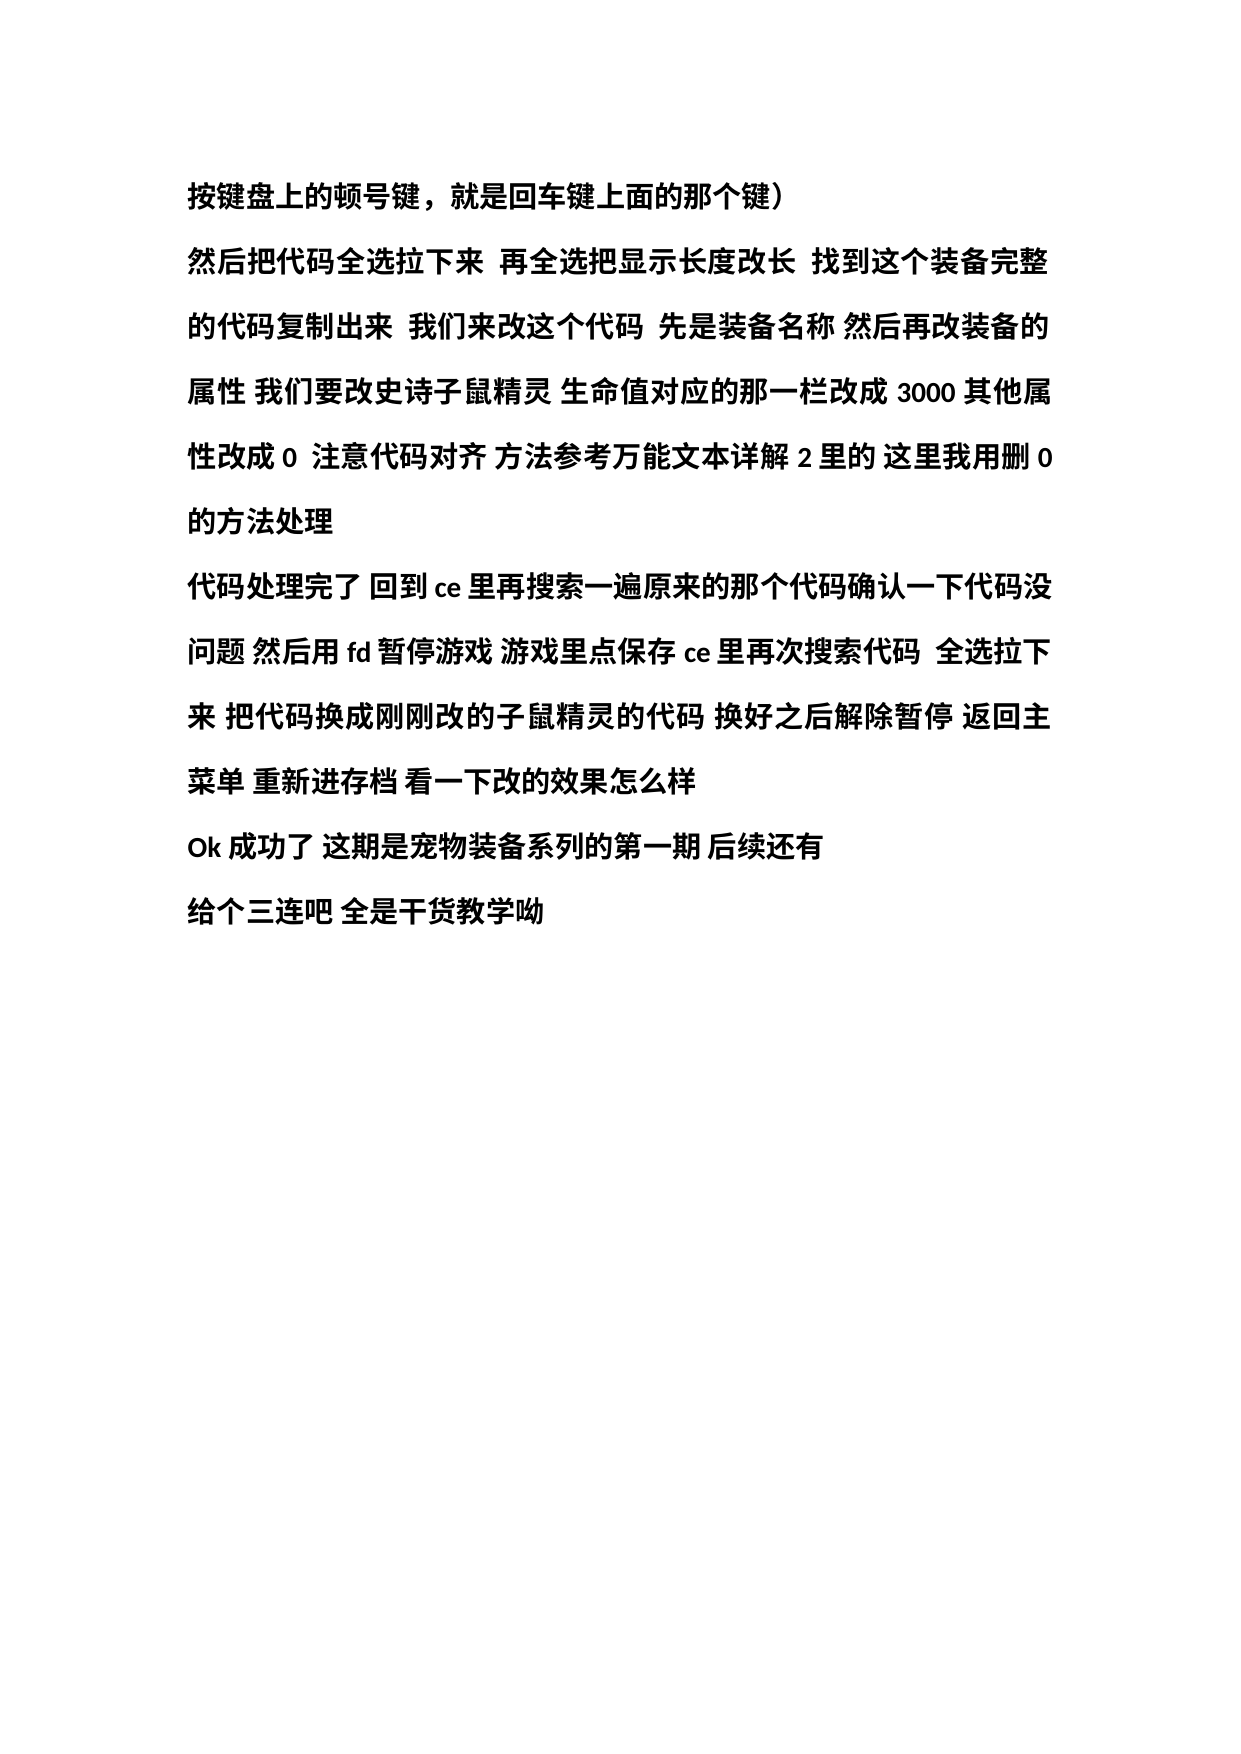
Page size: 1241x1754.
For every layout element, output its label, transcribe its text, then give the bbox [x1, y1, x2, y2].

text 然后把代码全选拉下来 再全选把显示长度改长 找到这个装备完整的代码复制出来 我们来改这个代码 先是装备名称 然后再改装备的属性 我们要改史诗子鼠精灵 生命值对应的那一栏改成3000 其他属性改成0 注意代码对齐 方法参考万能文本详解2里的 这里我用删0的方法处理 [187, 227, 1053, 552]
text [187, 162, 1053, 227]
text 给个三连吧 全是干货教学呦 [187, 877, 1053, 942]
text 代码处理完了 回到ce里再搜索一遍原来的那个代码确认一下代码没问题 然后用fd暂停游戏 游戏里点保存 ce里再次搜索代码 全选拉下来 把代码换成刚刚改的子鼠精灵的代码 换好之后解除暂停 返回主菜单 重新进存档 看一下改的效果怎么样 [187, 552, 1053, 812]
text Ok 成功了 这期是宠物装备系列的第一期 后续还有 [187, 812, 1053, 877]
